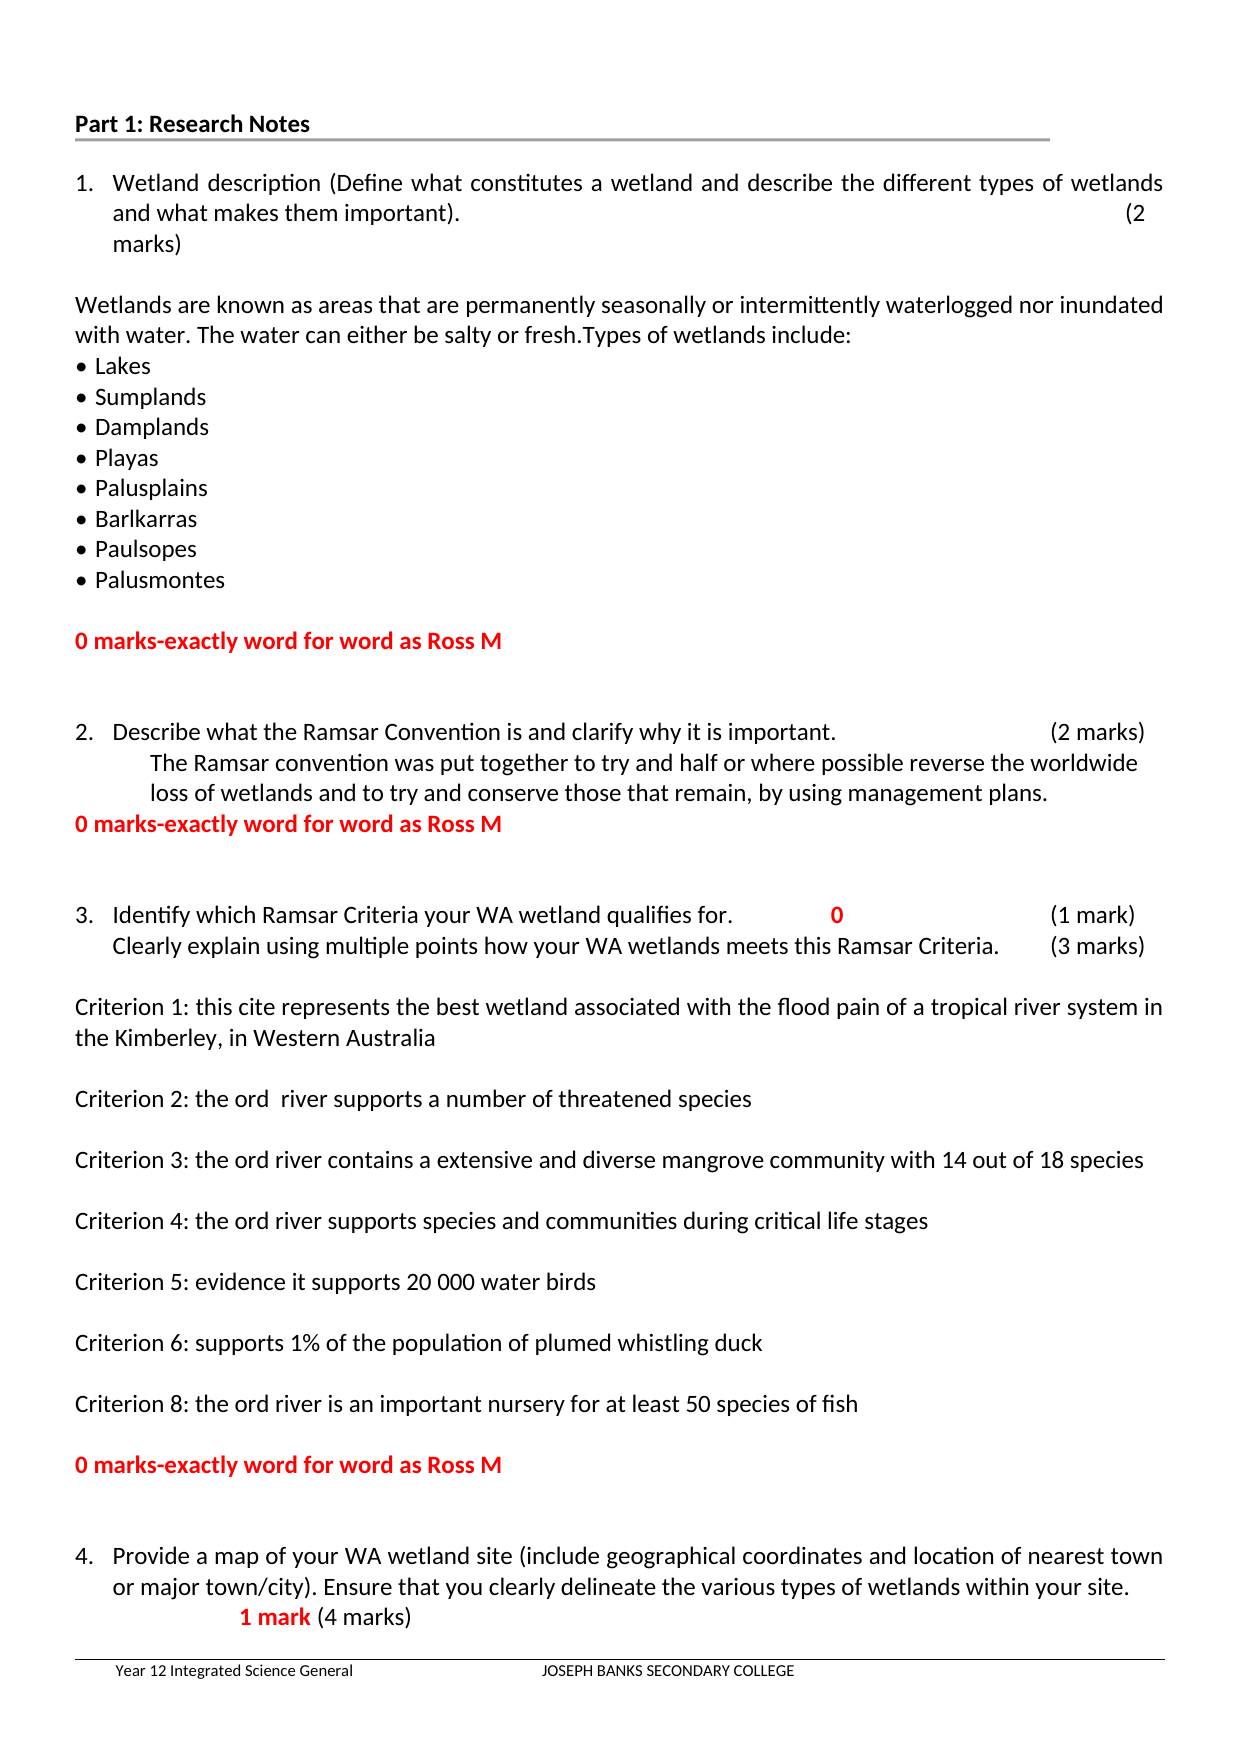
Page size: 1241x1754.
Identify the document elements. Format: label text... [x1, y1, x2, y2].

text 0 marks-exactly word for word as Ross M [75, 1449, 1165, 1479]
text Criterion 1: this cite represents the best wetland associated with the flood pain of a tropical river system in the Kimberley, in Western Australia [75, 991, 1165, 1052]
list Provide a map of your WA wetland site (include geographical coordinates and location of nearest town or major town/city). Ensure that you clearly delineate the various types of wetlands within your site. [75, 1541, 1165, 1602]
list Clearly explain using multiple points how your WA wetlands meets this Ramsar Criteria. (3 marks) [112, 930, 1165, 961]
list Sumplands [75, 381, 1165, 411]
text Criterion 2: the ord river supports a number of threatened species [75, 1083, 1165, 1113]
text Part 1: Research Notes [75, 108, 1165, 138]
list Palusplains [75, 472, 1165, 503]
text Criterion 6: supports 1% of the population of plumed whistling duck [75, 1327, 1165, 1357]
list Wetlands are known as areas that are permanently seasonally or intermittently waterlogged nor inundated with water. The water can either be salty or fresh.Types of wetlands include: [75, 289, 1165, 350]
text Criterion 8: the ord river is an important nursery for at least 50 species of fish [75, 1388, 1165, 1418]
text Criterion 3: the ord river contains a extensive and diverse mangrove community with 14 out of 18 species [75, 1144, 1165, 1174]
list Paulsopes [75, 533, 1165, 564]
list Palusmontes [75, 564, 1165, 594]
list Wetland description (Define what constitutes a wetland and describe the different types of wetlands and what makes them important). (2 marks) [75, 167, 1165, 259]
text 1 mark (4 marks) [75, 1602, 1165, 1632]
text Criterion 4: the ord river supports species and communities during critical life stages [75, 1205, 1165, 1235]
text 0 marks-exactly word for word as Ross M [75, 808, 1165, 838]
list Lakes [75, 350, 1165, 381]
list Identify which Ramsar Criteria your WA wetland qualifies for. 0 (1 mark) [75, 899, 1165, 930]
list The Ramsar convention was put together to try and half or where possible reverse the worldwide loss of wetlands and to try and conserve those that remain, by using management plans. [150, 747, 1165, 808]
list Damplands [75, 411, 1165, 442]
list Barlkarras [75, 503, 1165, 533]
list Describe what the Ramsar Convention is and clarify why it is important. (2 marks) [75, 716, 1165, 747]
text Criterion 5: evidence it supports 20 000 water birds [75, 1266, 1165, 1296]
text 0 marks-exactly word for word as Ross M [75, 625, 1165, 655]
list Playas [75, 442, 1165, 472]
